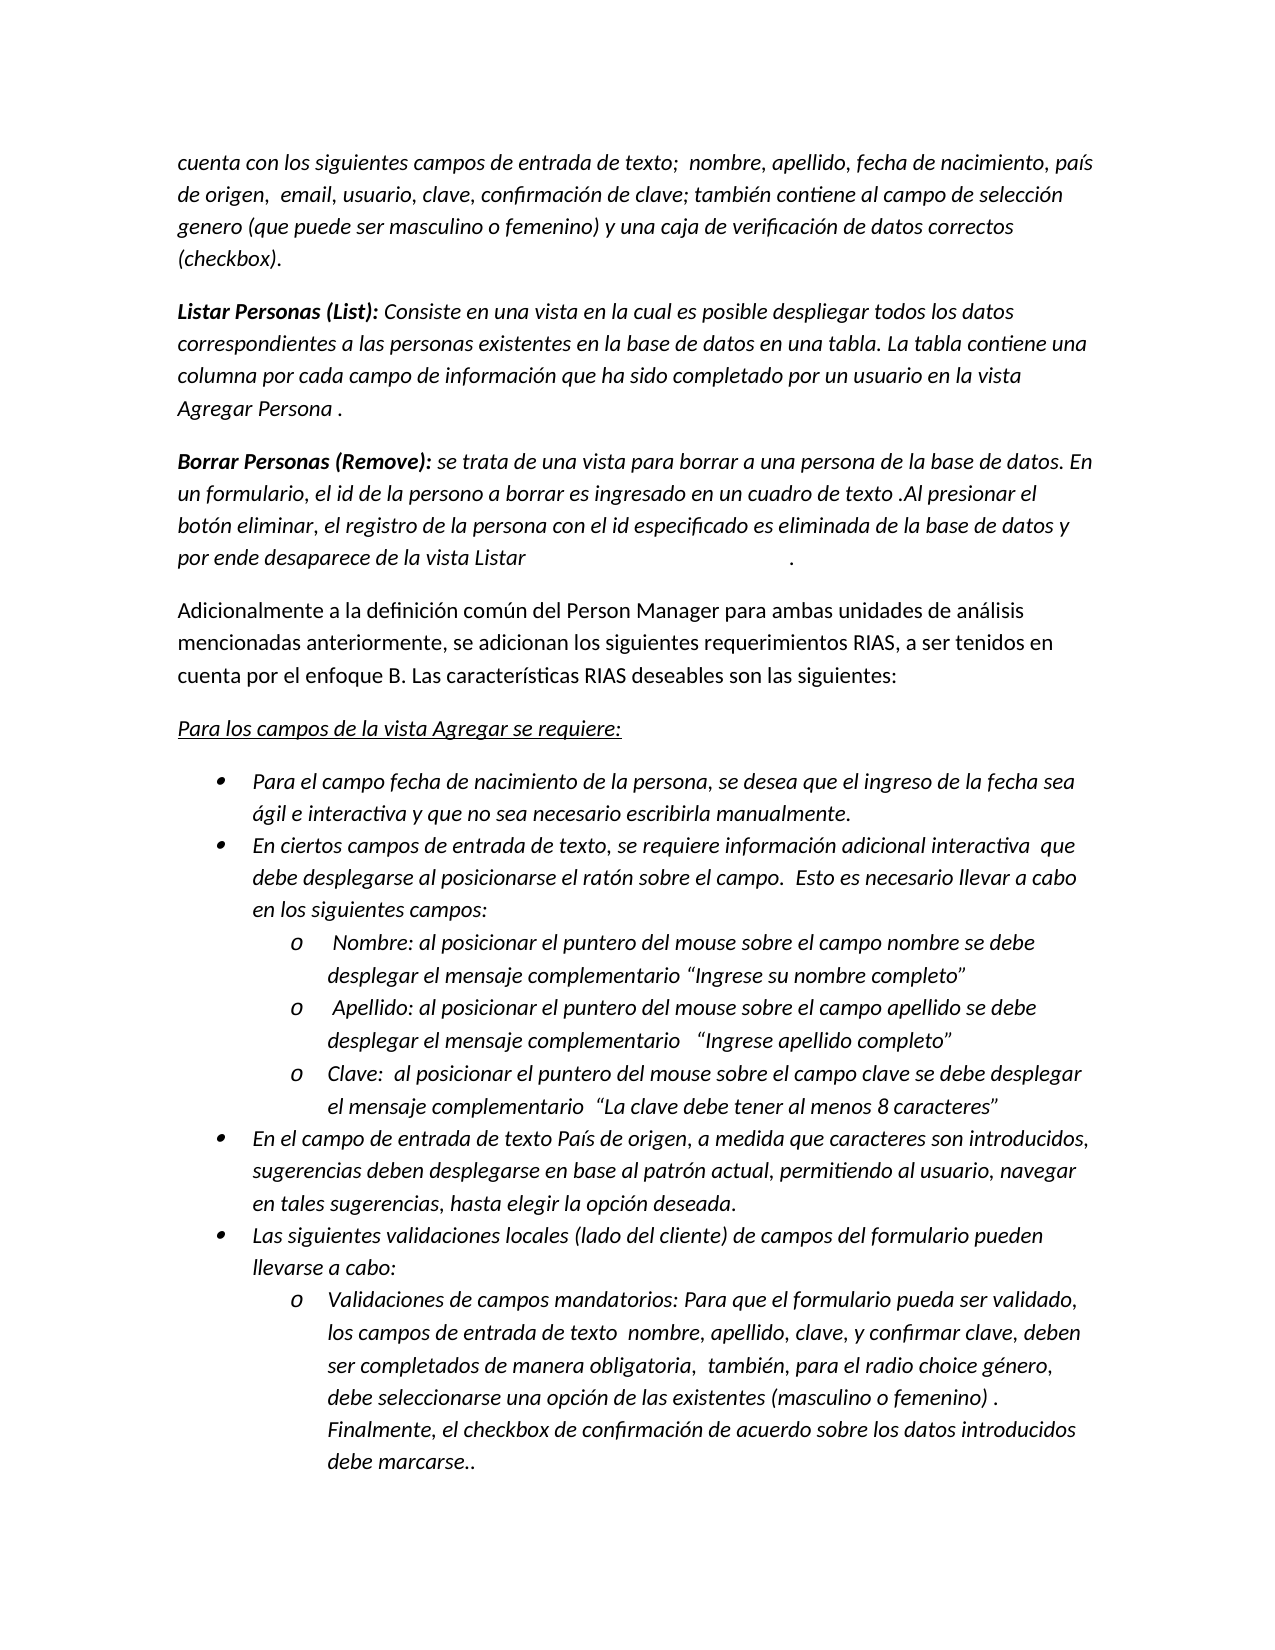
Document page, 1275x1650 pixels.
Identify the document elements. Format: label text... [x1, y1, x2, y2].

text Listar Personas (List): Consiste en una vista en la cual es posible despliegar todos los datos correspondientes a las personas existentes en la base de datos en una tabla. La tabla contiene una columna por cada campo de información que ha sido completado por un usuario en la vista Agregar Persona . [177, 297, 1098, 422]
list Validaciones de campos mandatorios: Para que el formulario pueda ser validado, los campos de entrada de texto nombre, apellido, clave, y confirmar clave, deben ser completados de manera obligatoria, también, para el radio choice género, debe seleccionarse una opción de las existentes (masculino o femenino) . Finalmente, el checkbox de confirmación de acuerdo sobre los datos introducidos debe marcarse.. [290, 1285, 1098, 1475]
list Nombre: al posicionar el puntero del mouse sobre el campo nombre se debe desplegar el mensaje complementario “Ingrese su nombre completo” [290, 928, 1098, 989]
list Clave: al posicionar el puntero del mouse sobre el campo clave se debe desplegar el mensaje complementario “La clave debe tener al menos 8 caracteres” [290, 1059, 1098, 1120]
list En el campo de entrada de texto País de origen, a medida que caracteres son introducidos, sugerencias deben desplegarse en base al patrón actual, permitiendo al usuario, navegar en tales sugerencias, hasta elegir la opción deseada. [215, 1124, 1098, 1217]
text Adicionalmente a la definición común del Person Manager para ambas unidades de análisis mencionadas anteriormente, se adicionan los siguientes requerimientos RIAS, a ser tenidos en cuenta por el enfoque B. Las características RIAS deseables son las siguientes: [177, 596, 1098, 689]
list Las siguientes validaciones locales (lado del cliente) de campos del formulario pueden llevarse a cabo: [215, 1221, 1098, 1281]
text Para los campos de la vista Agregar se requiere: [177, 714, 1098, 742]
text Borrar Personas (Remove): se trata de una vista para borrar a una persona de la base de datos. En un formulario, el id de la persono a borrar es ingresado en un cuadro de texto .Al presionar el botón eliminar, el registro de la persona con el id especificado es eliminada de la base de datos y por ende desaparece de la vista Listar . [177, 447, 1098, 571]
list En ciertos campos de entrada de texto, se requiere información adicional interactiva que debe desplegarse al posicionarse el ratón sobre el campo. Esto es necesario llevar a cabo en los siguientes campos: [215, 831, 1098, 923]
list Apellido: al posicionar el puntero del mouse sobre el campo apellido se debe desplegar el mensaje complementario “Ingrese apellido completo” [290, 993, 1098, 1054]
list Para el campo fecha de nacimiento de la persona, se desea que el ingreso de la fecha sea ágil e interactiva y que no sea necesario escribirla manualmente. [215, 767, 1098, 827]
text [177, 148, 1098, 272]
